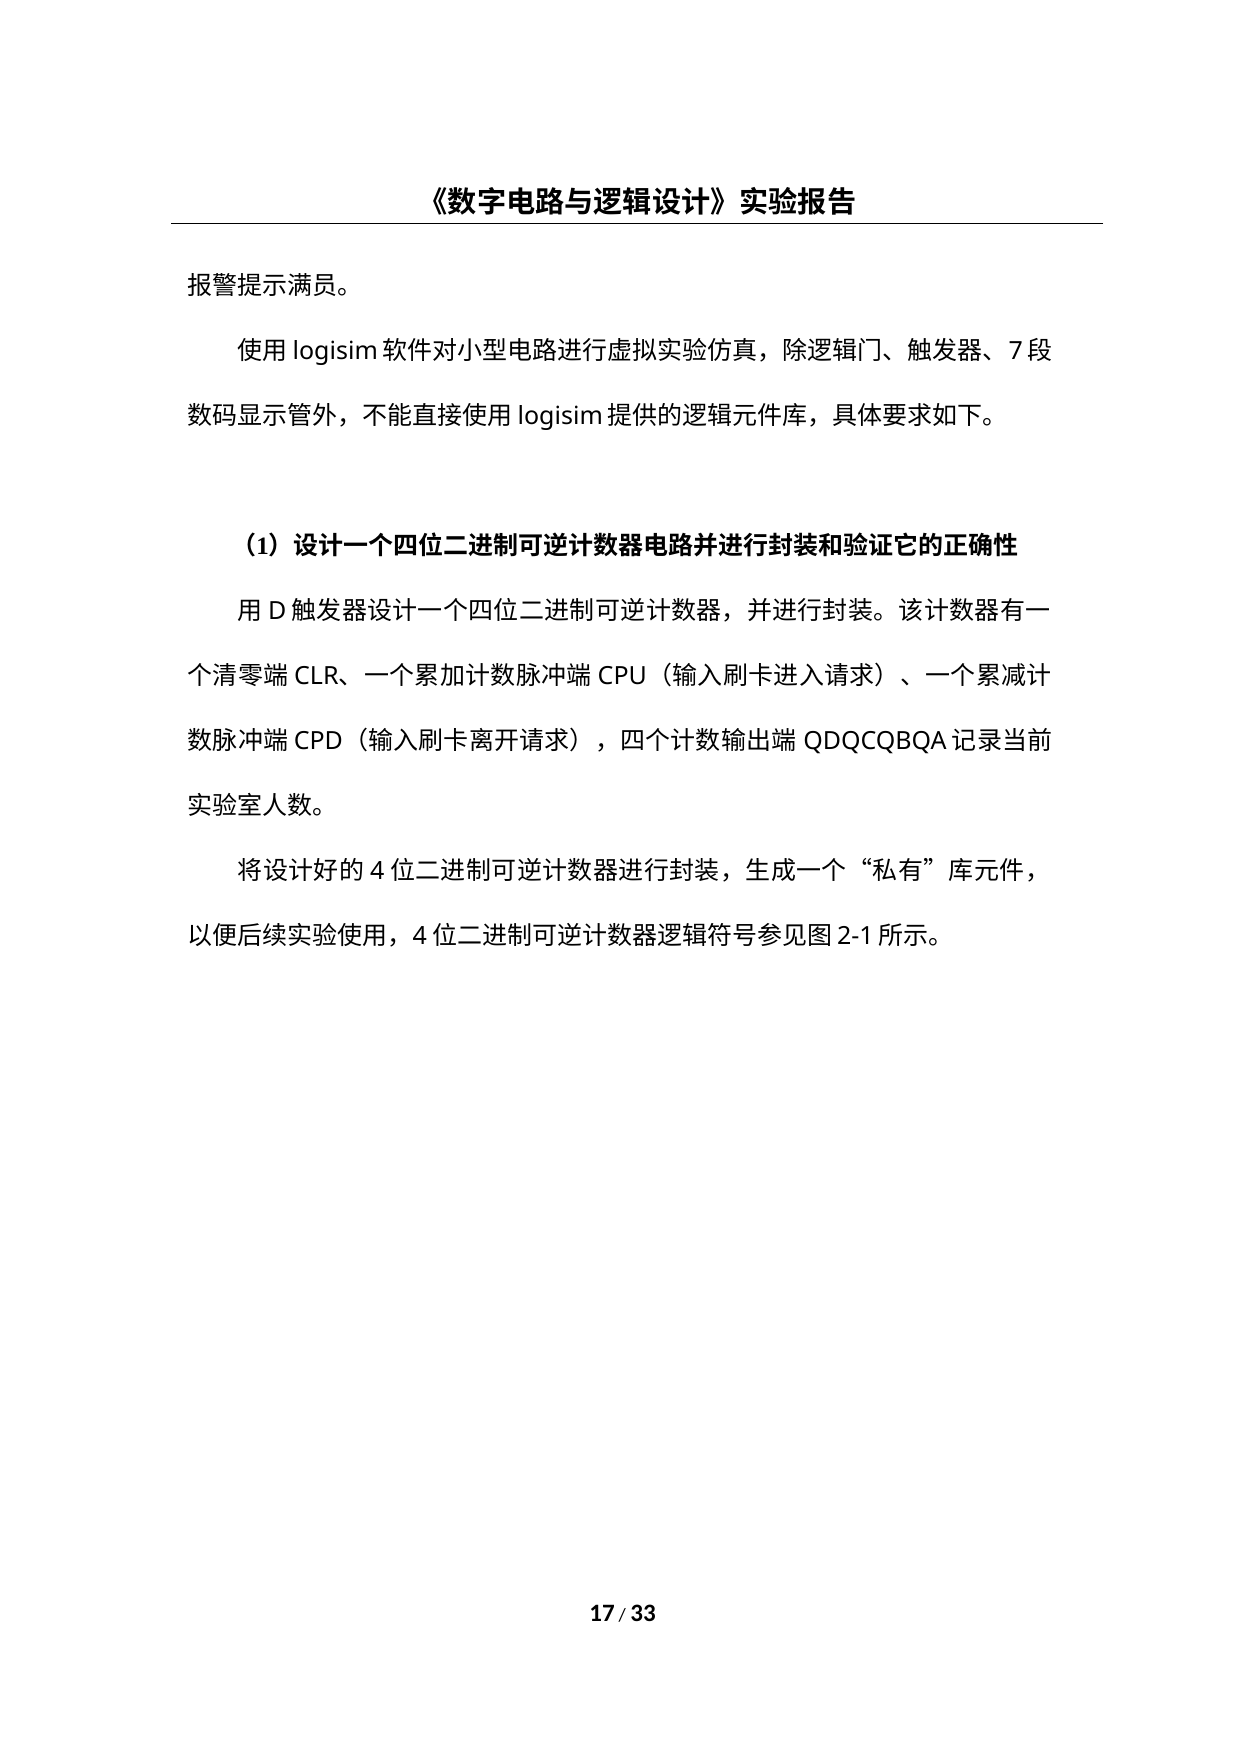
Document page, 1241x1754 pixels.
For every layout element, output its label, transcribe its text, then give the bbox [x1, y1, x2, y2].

text 用D触发器设计一个四位二进制可逆计数器，并进行封装。该计数器有一个清零端CLR、一个累加计数脉冲端CPU（输入刷卡进入请求）、一个累减计数脉冲端CPD（输入刷卡离开请求），四个计数输出端QDQCQBQA记录当前实验室人数。 [187, 576, 1053, 836]
text 将设计好的4位二进制可逆计数器进行封装，生成一个“私有”库元件，以便后续实验使用，4位二进制可逆计数器逻辑符号参见图2-1所示。 [187, 836, 1053, 966]
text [187, 251, 1053, 316]
text （1）设计一个四位二进制可逆计数器电路并进行封装和验证它的正确性 [187, 511, 1053, 576]
text 使用logisim软件对小型电路进行虚拟实验仿真，除逻辑门、触发器、7段数码显示管外，不能直接使用logisim提供的逻辑元件库，具体要求如下。 [187, 316, 1053, 446]
